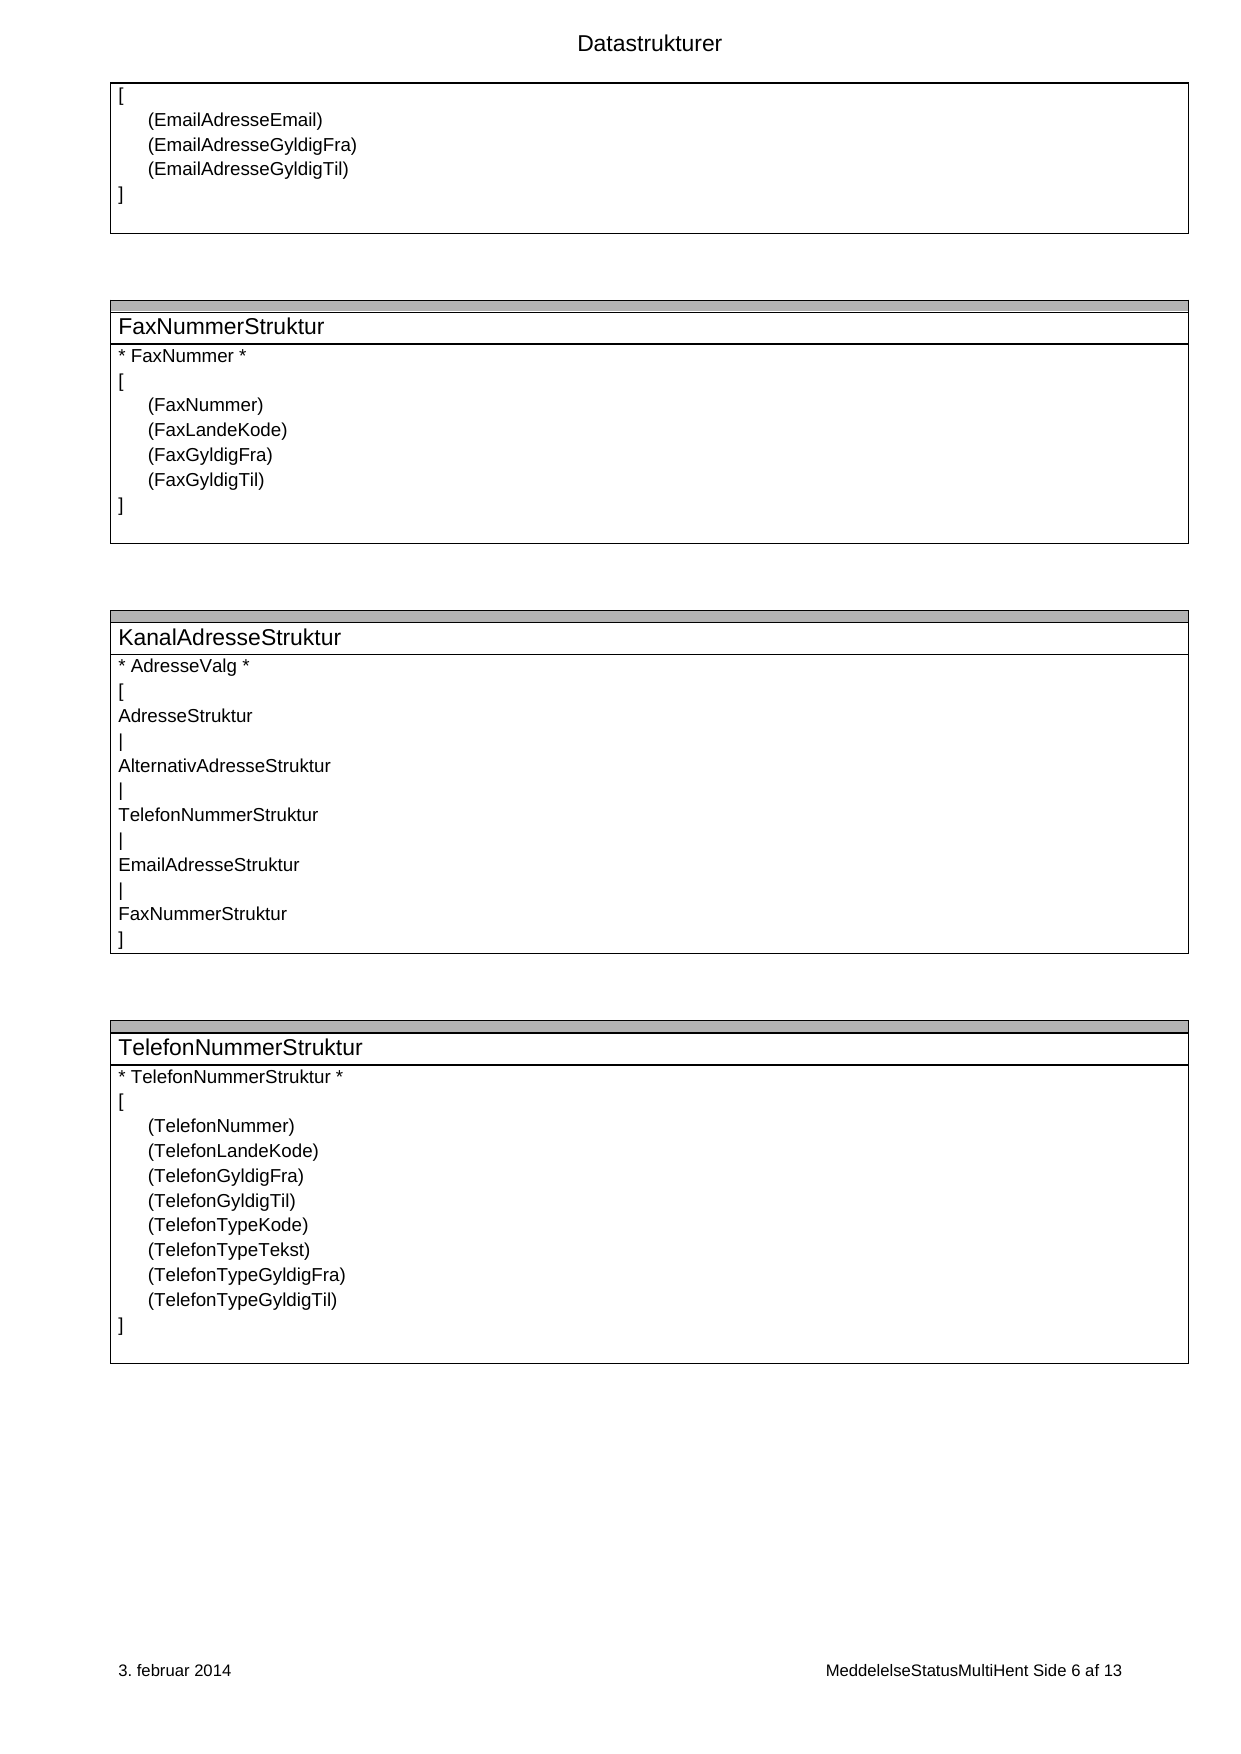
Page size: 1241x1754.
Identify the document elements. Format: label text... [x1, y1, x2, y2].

table_cell * AdresseValg * [ AdresseStruktur | AlternativAdresseStruktur | TelefonNummerStruktur | EmailAdresseStruktur | FaxNummerStruktur ] [111, 655, 1188, 953]
table_cell * FaxNummer * [ (FaxNummer) (FaxLandeKode) (FaxGyldigFra) (FaxGyldigTil) ] [111, 345, 1188, 543]
table_header [111, 1021, 1188, 1032]
table_header [111, 611, 1188, 622]
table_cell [111, 84, 1188, 232]
table_cell KanalAdresseStruktur [111, 623, 1188, 654]
table_header [111, 301, 1188, 311]
table_cell FaxNummerStruktur [111, 313, 1188, 343]
table_cell TelefonNummerStruktur [111, 1034, 1188, 1064]
table_cell * TelefonNummerStruktur * [ (TelefonNummer) (TelefonLandeKode) (TelefonGyldigFra) (TelefonGyldigTil) (TelefonTypeKode) (TelefonTypeTekst) (TelefonTypeGyldigFra) (TelefonTypeGyldigTil) ] [111, 1066, 1188, 1363]
